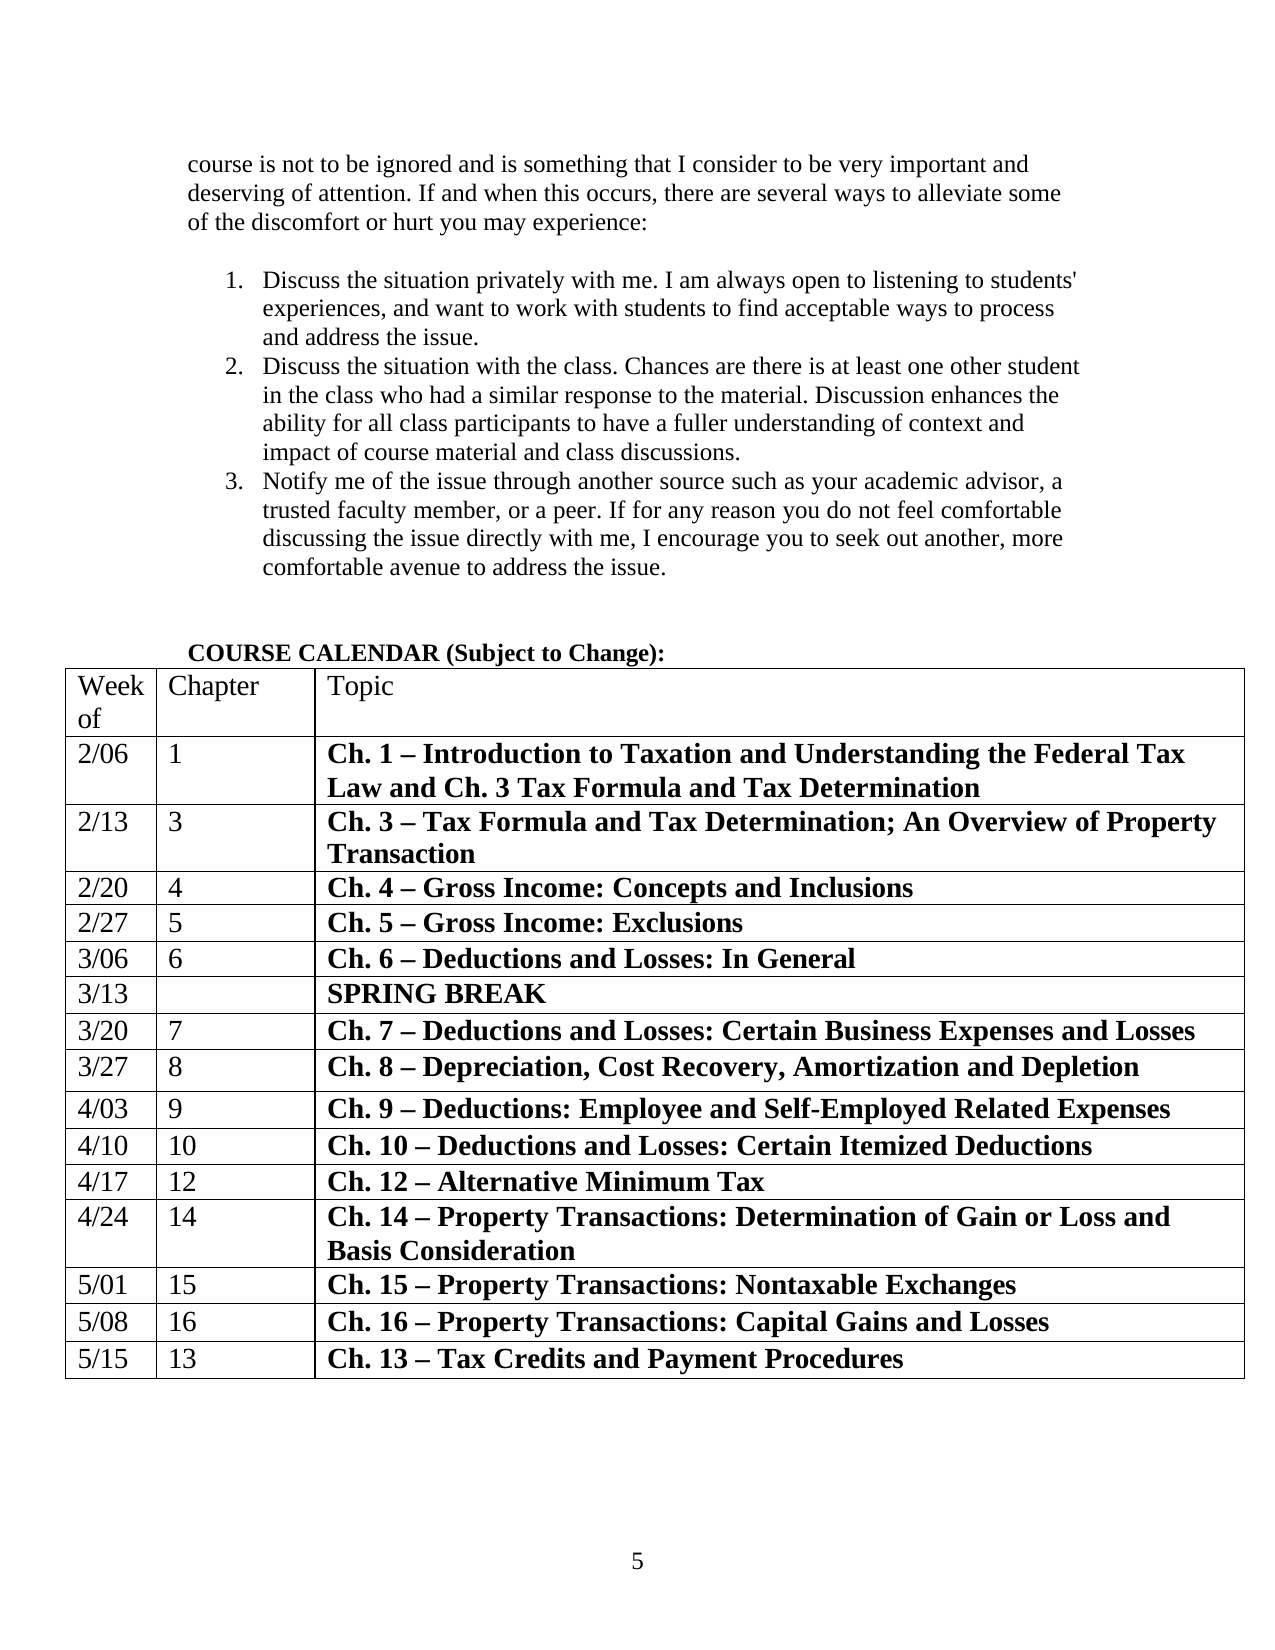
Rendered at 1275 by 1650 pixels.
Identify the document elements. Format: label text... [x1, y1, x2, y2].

table_header Topic [316, 669, 1244, 736]
table_cell 15 [157, 1268, 314, 1303]
table_cell 10 [157, 1129, 314, 1164]
table_cell 9 [157, 1092, 314, 1127]
table_cell 7 [157, 1014, 314, 1049]
table_cell 4/03 [66, 1092, 156, 1127]
table_cell 5 [157, 905, 314, 941]
table_cell Ch. 13 – Tax Credits and Payment Procedures [316, 1342, 1244, 1378]
table_cell Ch. 10 – Deductions and Losses: Certain Itemized Deductions [316, 1129, 1244, 1164]
table_cell 2/27 [66, 905, 156, 941]
table_cell 4/17 [66, 1165, 156, 1199]
table_cell 5/08 [66, 1304, 156, 1341]
table_cell Ch. 3 – Tax Formula and Tax Determination; An Overview of Property Transaction [316, 805, 1244, 871]
table_header Week of [66, 669, 156, 736]
table_cell 3/06 [66, 942, 156, 976]
table_cell [157, 977, 314, 1013]
list Notify me of the issue through another source such as your academic advisor, a trusted faculty member, or a peer. If for any reason you do not feel comfortable discussing the issue directly with me, I encourage you to seek out another, more comfortable avenue to address the issue. [225, 466, 1063, 581]
table_cell Ch. 9 – Deductions: Employee and Self-Employed Related Expenses [316, 1092, 1244, 1127]
table_cell 3/20 [66, 1014, 156, 1049]
table_cell Ch. 4 – Gross Income: Concepts and Inclusions [316, 872, 1244, 904]
table_cell 3/13 [66, 977, 156, 1013]
table_cell Ch. 14 – Property Transactions: Determination of Gain or Loss and Basis Consideration [316, 1200, 1244, 1267]
table_cell 4 [157, 872, 314, 904]
table_cell 13 [157, 1342, 314, 1378]
table_cell 4/24 [66, 1200, 156, 1267]
table_cell 2/13 [66, 805, 156, 871]
table_cell 2/06 [66, 737, 156, 804]
table_cell Ch. 7 – Deductions and Losses: Certain Business Expenses and Losses [316, 1014, 1244, 1049]
table_cell Ch. 5 – Gross Income: Exclusions [316, 905, 1244, 941]
table_cell 6 [157, 942, 314, 976]
table_header Chapter [157, 669, 314, 736]
table_cell Ch. 1 – Introduction to Taxation and Understanding the Federal Tax Law and Ch. 3 Tax Formula and Tax Determination [316, 737, 1244, 804]
table_cell Ch. 6 – Deductions and Losses: In General [316, 942, 1244, 976]
text course is not to be ignored and is something that I consider to be very important and deserving of attention. If and when this occurs, there are several ways to alleviate some of the discomfort or hurt you may experience: [187, 149, 1075, 236]
table_cell Ch. 12 – Alternative Minimum Tax [316, 1165, 1244, 1199]
list Discuss the situation with the class. Chances are there is at least one other student in the class who had a similar response to the material. Discussion enhances the ability for all class participants to have a fuller understanding of context and impact of course material and class discussions. [225, 351, 1080, 466]
subtitle COURSE CALENDAR (Subject to Change): [187, 638, 1256, 667]
table_cell 4/10 [66, 1129, 156, 1164]
table_cell Ch. 15 – Property Transactions: Nontaxable Exchanges [316, 1268, 1244, 1303]
table_cell 2/20 [66, 872, 156, 904]
list Discuss the situation privately with me. I am always open to listening to students' experiences, and want to work with students to find acceptable ways to process and address the issue. [225, 265, 1077, 351]
table_cell Ch. 16 – Property Transactions: Capital Gains and Losses [316, 1304, 1244, 1341]
table_cell 5/01 [66, 1268, 156, 1303]
table_cell 3 [157, 805, 314, 871]
table_cell 5/15 [66, 1342, 156, 1378]
table_cell SPRING BREAK [316, 977, 1244, 1013]
table_cell 12 [157, 1165, 314, 1199]
table_cell 3/27 [66, 1050, 156, 1091]
table_cell 14 [157, 1200, 314, 1267]
table_cell Ch. 8 – Depreciation, Cost Recovery, Amortization and Depletion [316, 1050, 1244, 1091]
table_cell 1 [157, 737, 314, 804]
table_cell 8 [157, 1050, 314, 1091]
table_cell 16 [157, 1304, 314, 1341]
